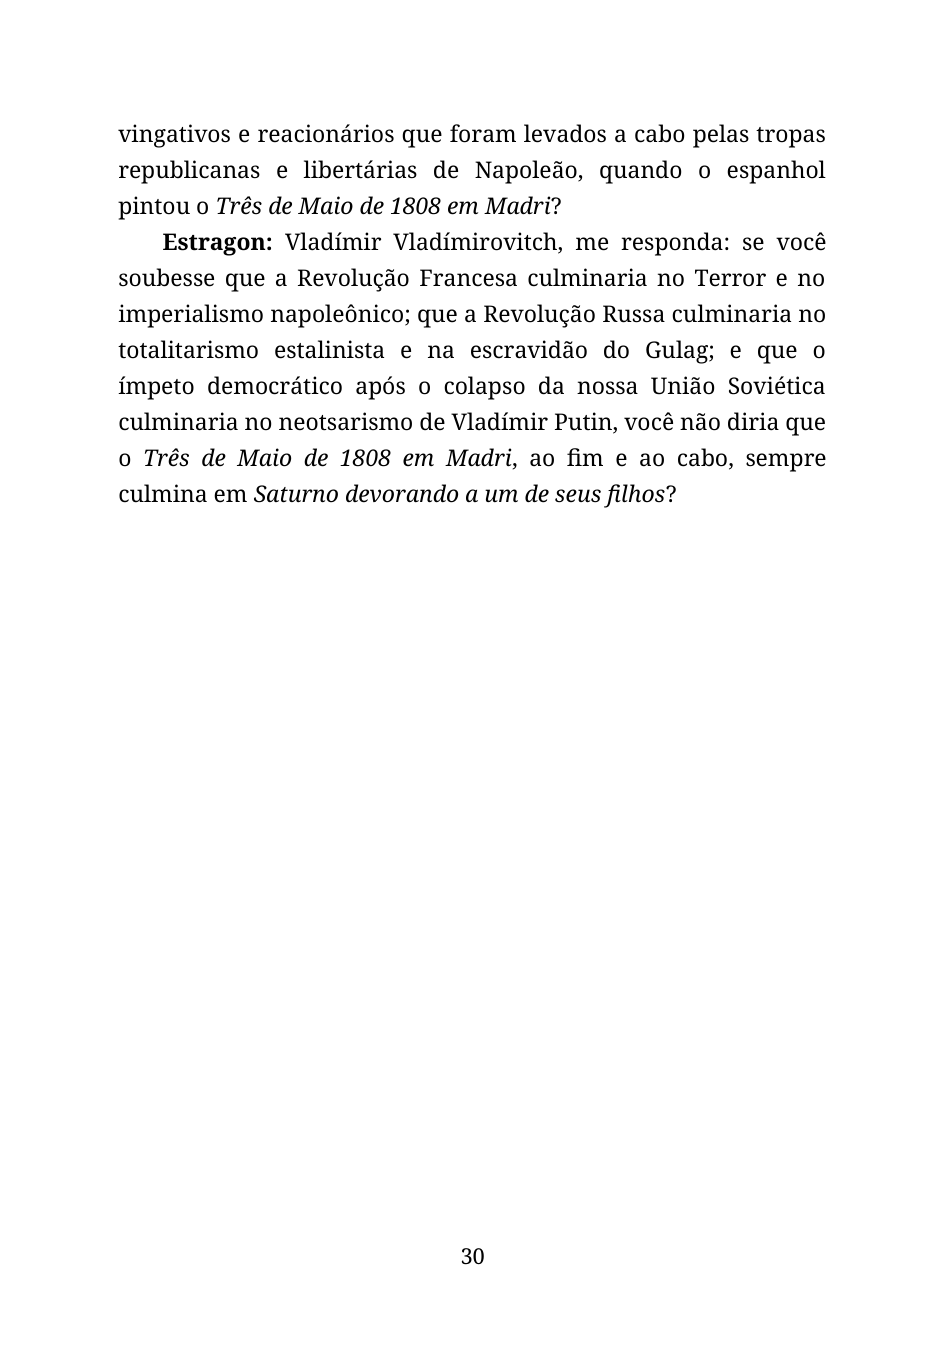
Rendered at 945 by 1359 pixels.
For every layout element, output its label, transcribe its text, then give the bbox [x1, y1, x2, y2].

text Estragon: Vladímir Vladímirovitch, me responda: se você soubesse que a Revolução Francesa culminaria no Terror e no imperialismo napoleônico; que a Revolução Russa culminaria no totalitarismo estalinista e na escravidão do Gulag; e que o ímpeto democrático após o colapso da nossa União Soviética culminaria no neotsarismo de Vladímir Putin, você não diria que o Três de Maio de 1808 em Madri, ao fim e ao cabo, sempre culmina em Saturno devorando a um de seus filhos? [118, 226, 827, 509]
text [118, 118, 827, 221]
